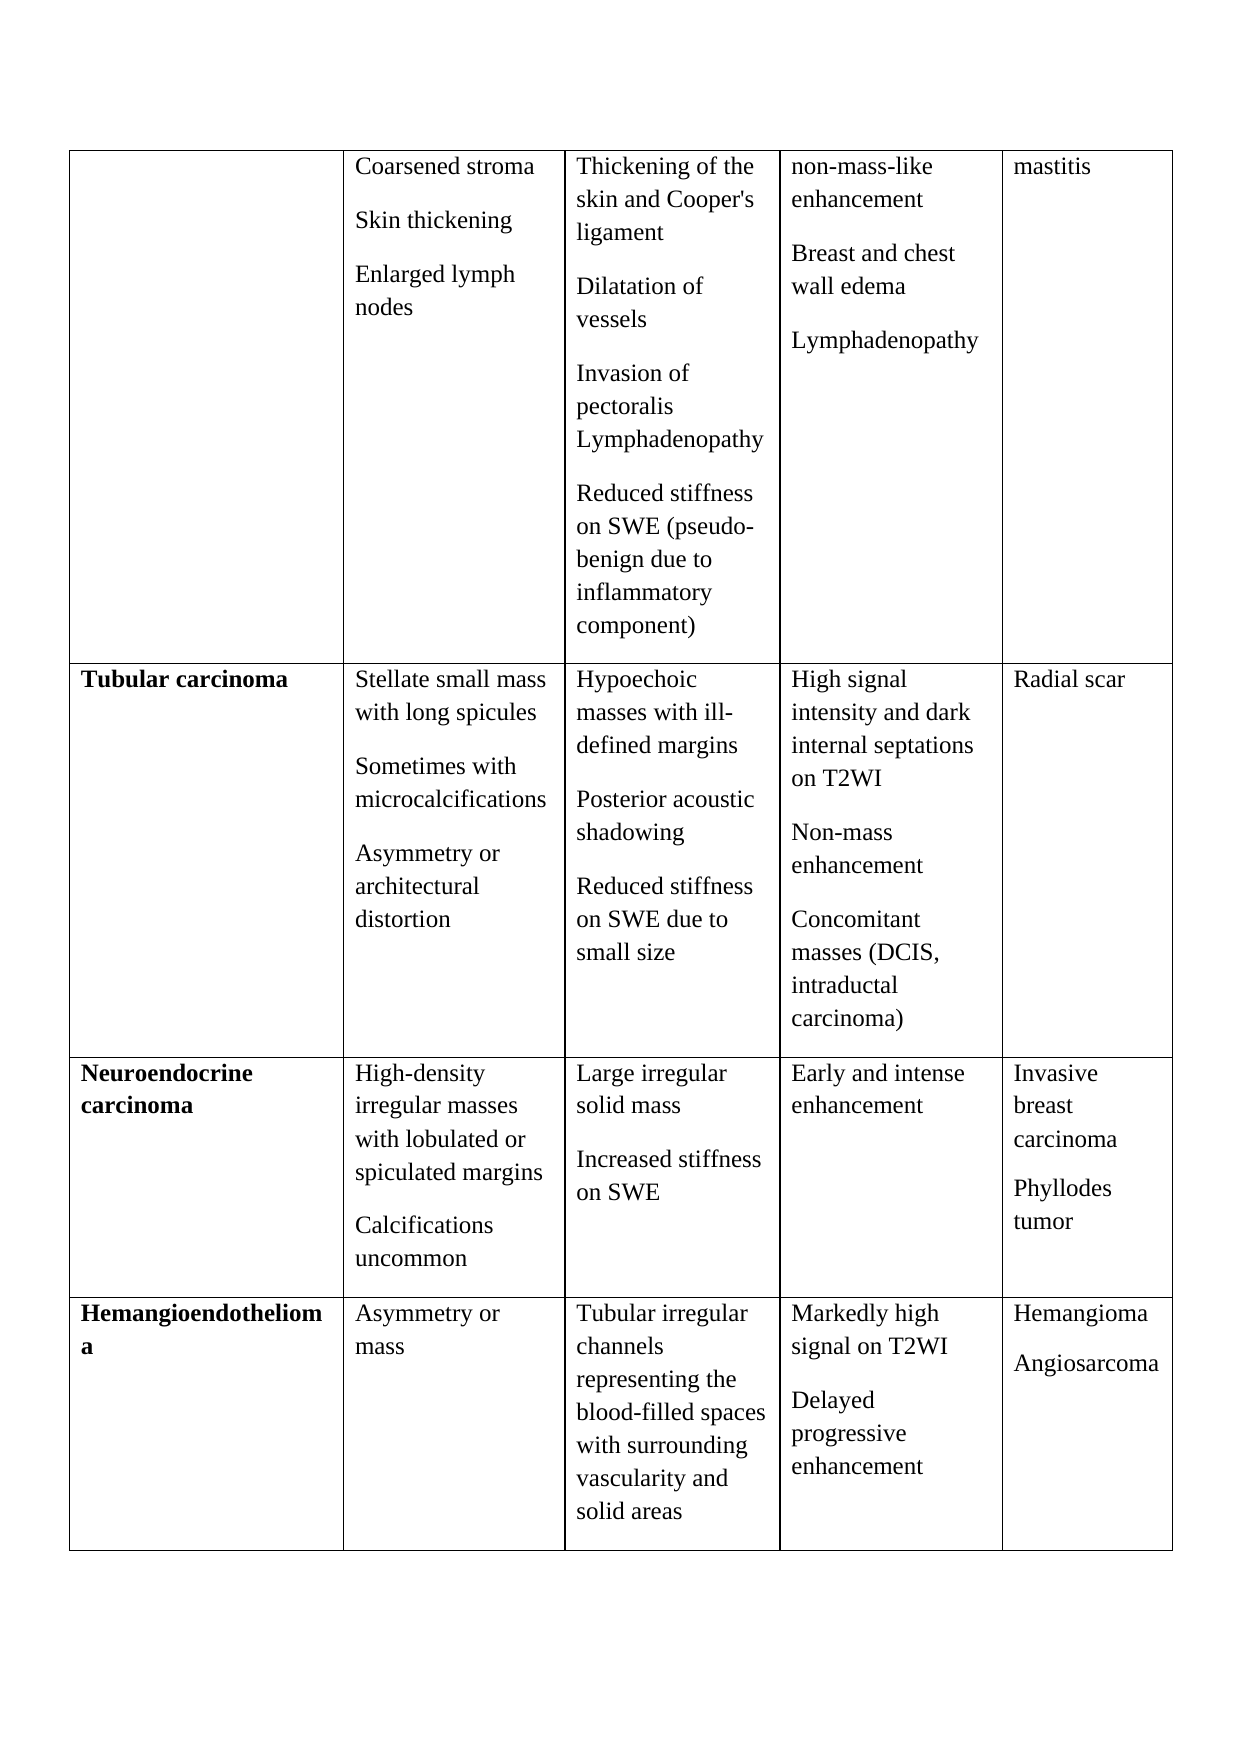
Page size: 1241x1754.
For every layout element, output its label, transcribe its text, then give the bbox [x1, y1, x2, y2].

table_cell Asymmetry or mass [344, 1298, 564, 1549]
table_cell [1003, 1298, 1172, 1549]
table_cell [1003, 151, 1172, 663]
table_cell Neuroendocrine carcinoma [70, 1058, 343, 1297]
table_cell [566, 1298, 779, 1549]
table_cell Stellate small mass with long spicules Sometimes with microcalcifications Asymmetry or architectural distortion [344, 664, 564, 1057]
table_cell High signal intensity and dark internal septations on T2WI Non-mass enhancement Concomitant masses (DCIS, intraductal carcinoma) [781, 664, 1002, 1057]
table_cell Radial scar [1003, 664, 1172, 1057]
table_cell Invasive breast carcinoma Phyllodes tumor [1003, 1058, 1172, 1297]
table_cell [70, 151, 343, 663]
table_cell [70, 1298, 343, 1549]
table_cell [566, 151, 779, 663]
table_cell Hypoechoic masses with ill-defined margins Posterior acoustic shadowing Reduced stiffness on SWE due to small size [566, 664, 779, 1057]
table_cell Early and intense enhancement [781, 1058, 1002, 1297]
table_cell Tubular carcinoma [70, 664, 343, 1057]
table_cell Large irregular solid mass Increased stiffness on SWE [566, 1058, 779, 1297]
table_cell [781, 151, 1002, 663]
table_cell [781, 1298, 1002, 1549]
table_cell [344, 151, 564, 663]
table_cell High-density irregular masses with lobulated or spiculated margins Calcifications uncommon [344, 1058, 564, 1297]
